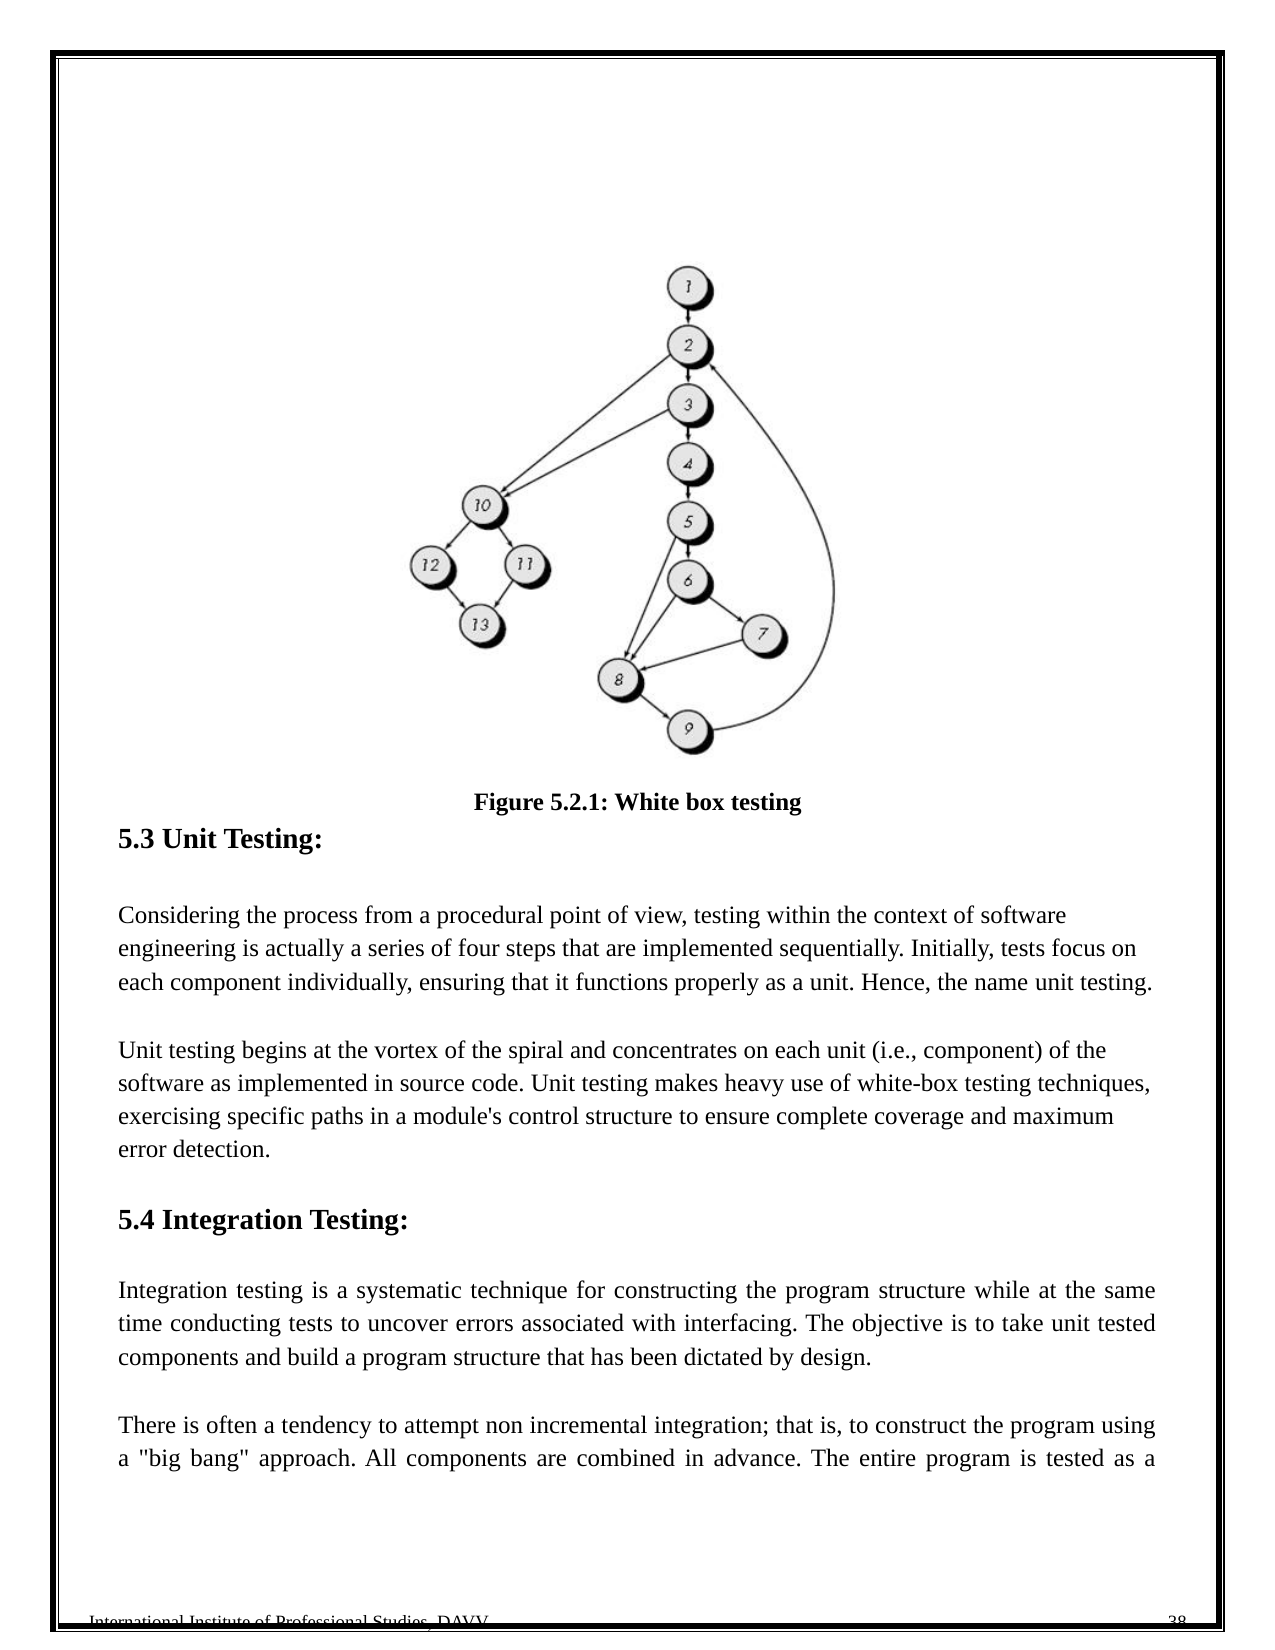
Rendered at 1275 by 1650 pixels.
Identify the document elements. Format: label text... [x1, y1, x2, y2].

text Considering the process from a procedural point of view, testing within the context of software engineering is actually a series of four steps that are implemented sequentially. Initially, tests focus on each component individually, ensuring that it functions properly as a unit. Hence, the name unit testing. [118, 901, 1157, 995]
text 5.4 Integration Testing: [118, 1202, 1157, 1235]
text Unit testing begins at the vortex of the spiral and concentrates on each unit (i.e., component) of the software as implemented in source code. Unit testing makes heavy use of white-box testing techniques, exercising specific paths in a module's control structure to ensure complete coverage and maximum error detection. [118, 1035, 1157, 1162]
picture [391, 252, 884, 782]
text 5.3 Unit Testing: [118, 821, 1157, 855]
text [118, 1410, 1157, 1471]
text Figure 5.2.1: White box testing [118, 787, 1157, 816]
text Integration testing is a systematic technique for constructing the program structure while at the same time conducting tests to uncover errors associated with interfacing. The objective is to take unit tested components and build a program structure that has been dictated by design. [118, 1276, 1157, 1370]
